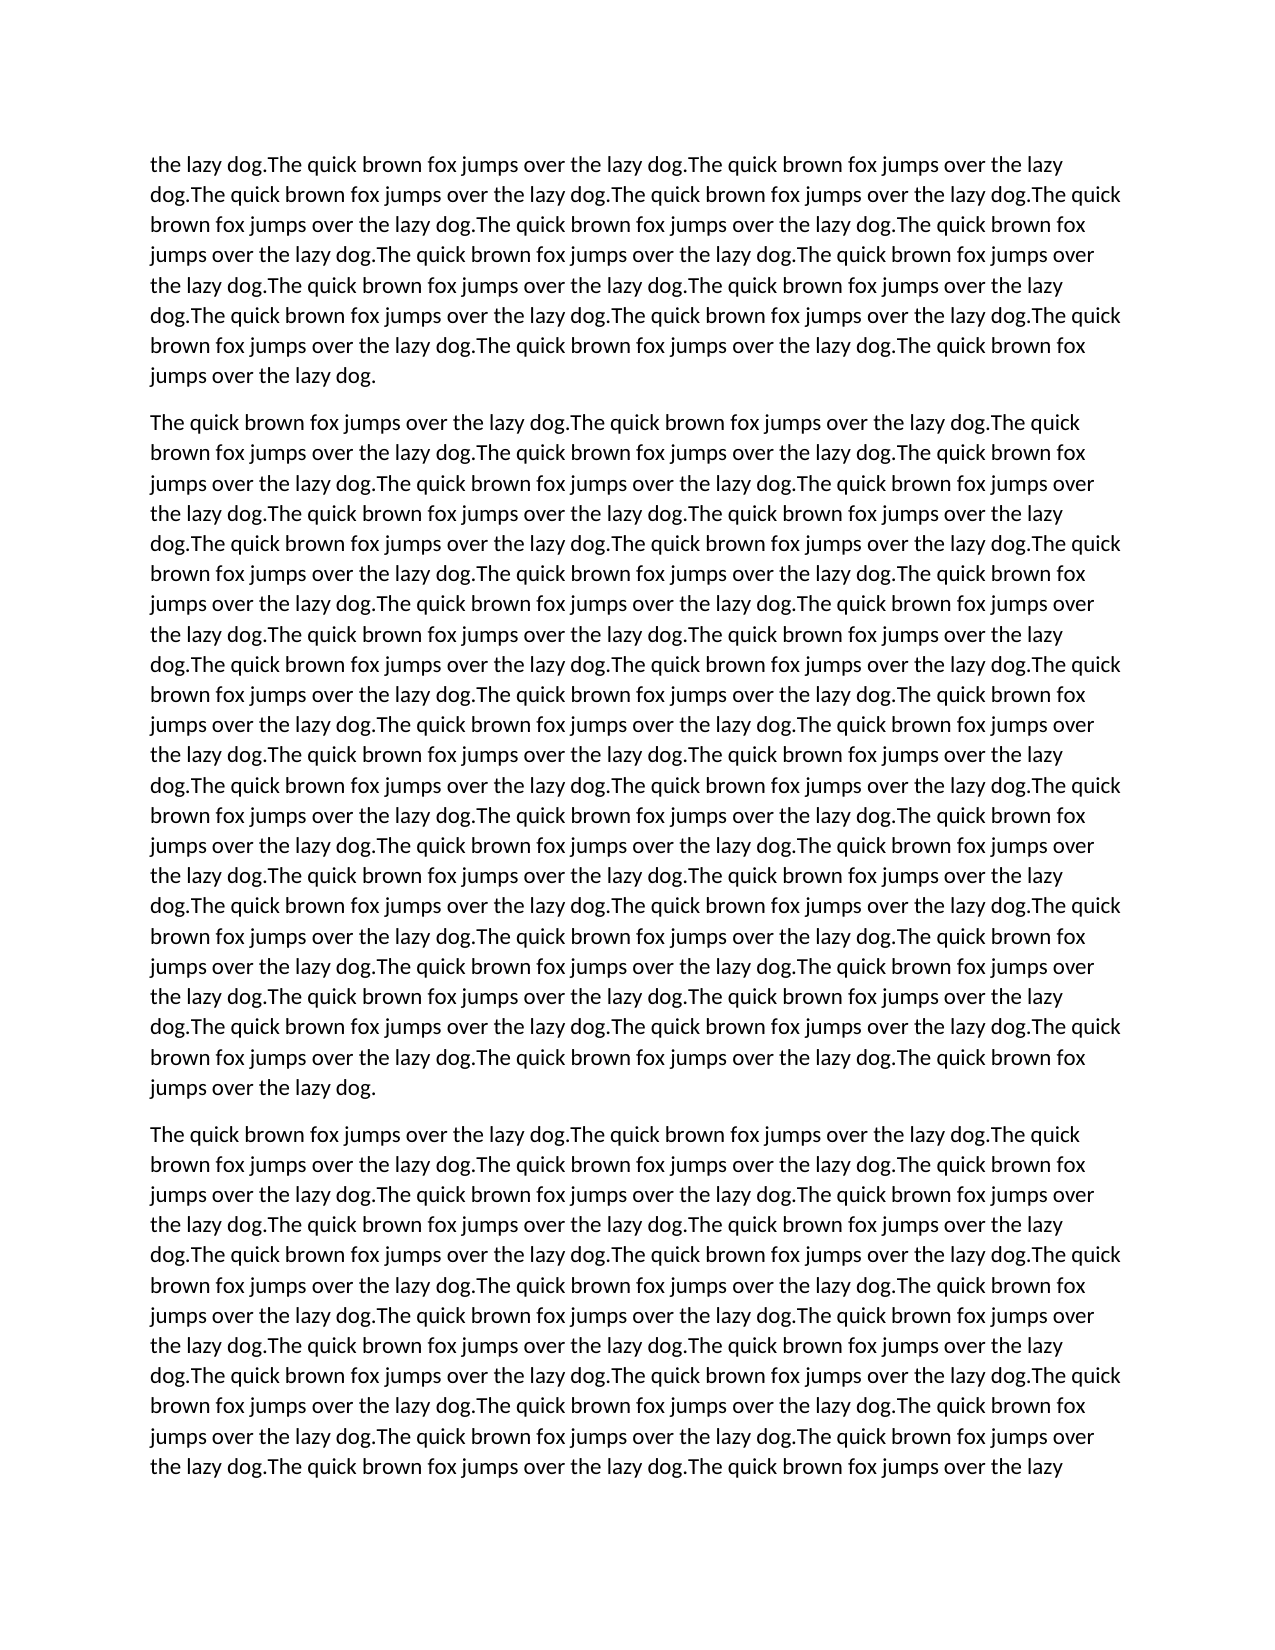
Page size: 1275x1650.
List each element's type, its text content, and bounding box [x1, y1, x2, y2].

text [150, 150, 1125, 389]
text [150, 1120, 1125, 1480]
